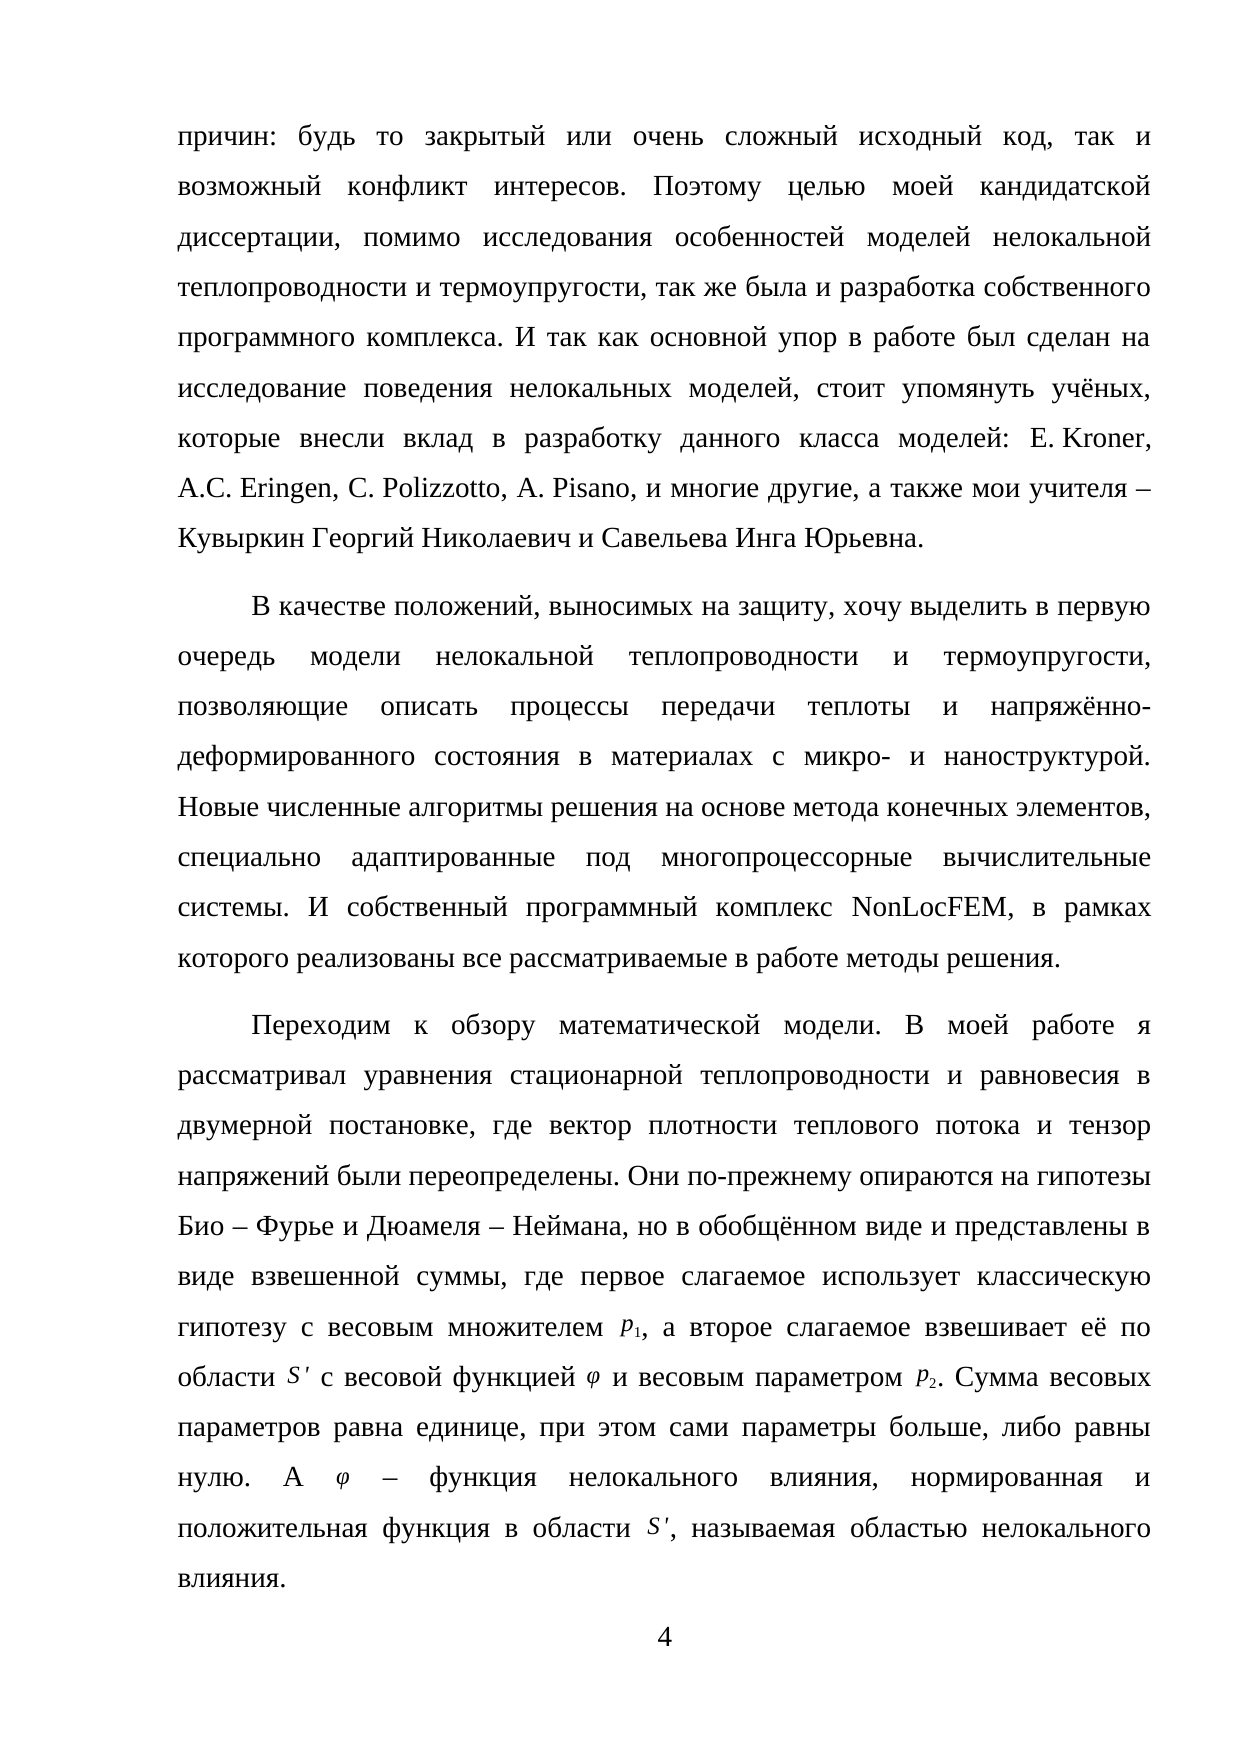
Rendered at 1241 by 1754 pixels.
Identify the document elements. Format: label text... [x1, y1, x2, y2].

text Переходим к обзору математической модели. В моей работе я рассматривал уравнения стационарной теплопроводности и равновесия в двумерной постановке, где вектор плотности теплового потока и тензор напряжений были переопределены. Они по-прежнему опираются на гипотезы Био – Фурье и Дюамеля – Неймана, но в обобщённом виде и представлены в виде взвешенной суммы, где первое слагаемое использует классическую гипотезу с весовым множителем , а второе слагаемое взвешивает её по области с весовой функцией и весовым параметром . Сумма весовых параметров равна единице, при этом сами параметры больше, либо равны нулю. А – функция нелокального влияния, нормированная и положительная функция в области , называемая областью нелокального влияния. [177, 1007, 1152, 1594]
text В качестве положений, выносимых на защиту, хочу выделить в первую очередь модели нелокальной теплопроводности и термоупругости, позволяющие описать процессы передачи теплоты и напряжённо-деформированного состояния в материалах с микро- и наноструктурой. Новые численные алгоритмы решения на основе метода конечных элементов, специально адаптированные под многопроцессорные вычислительные системы. И собственный программный комплекс NonLocFEM, в рамках которого реализованы все рассматриваемые в работе методы решения. [177, 588, 1152, 973]
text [177, 118, 1152, 554]
